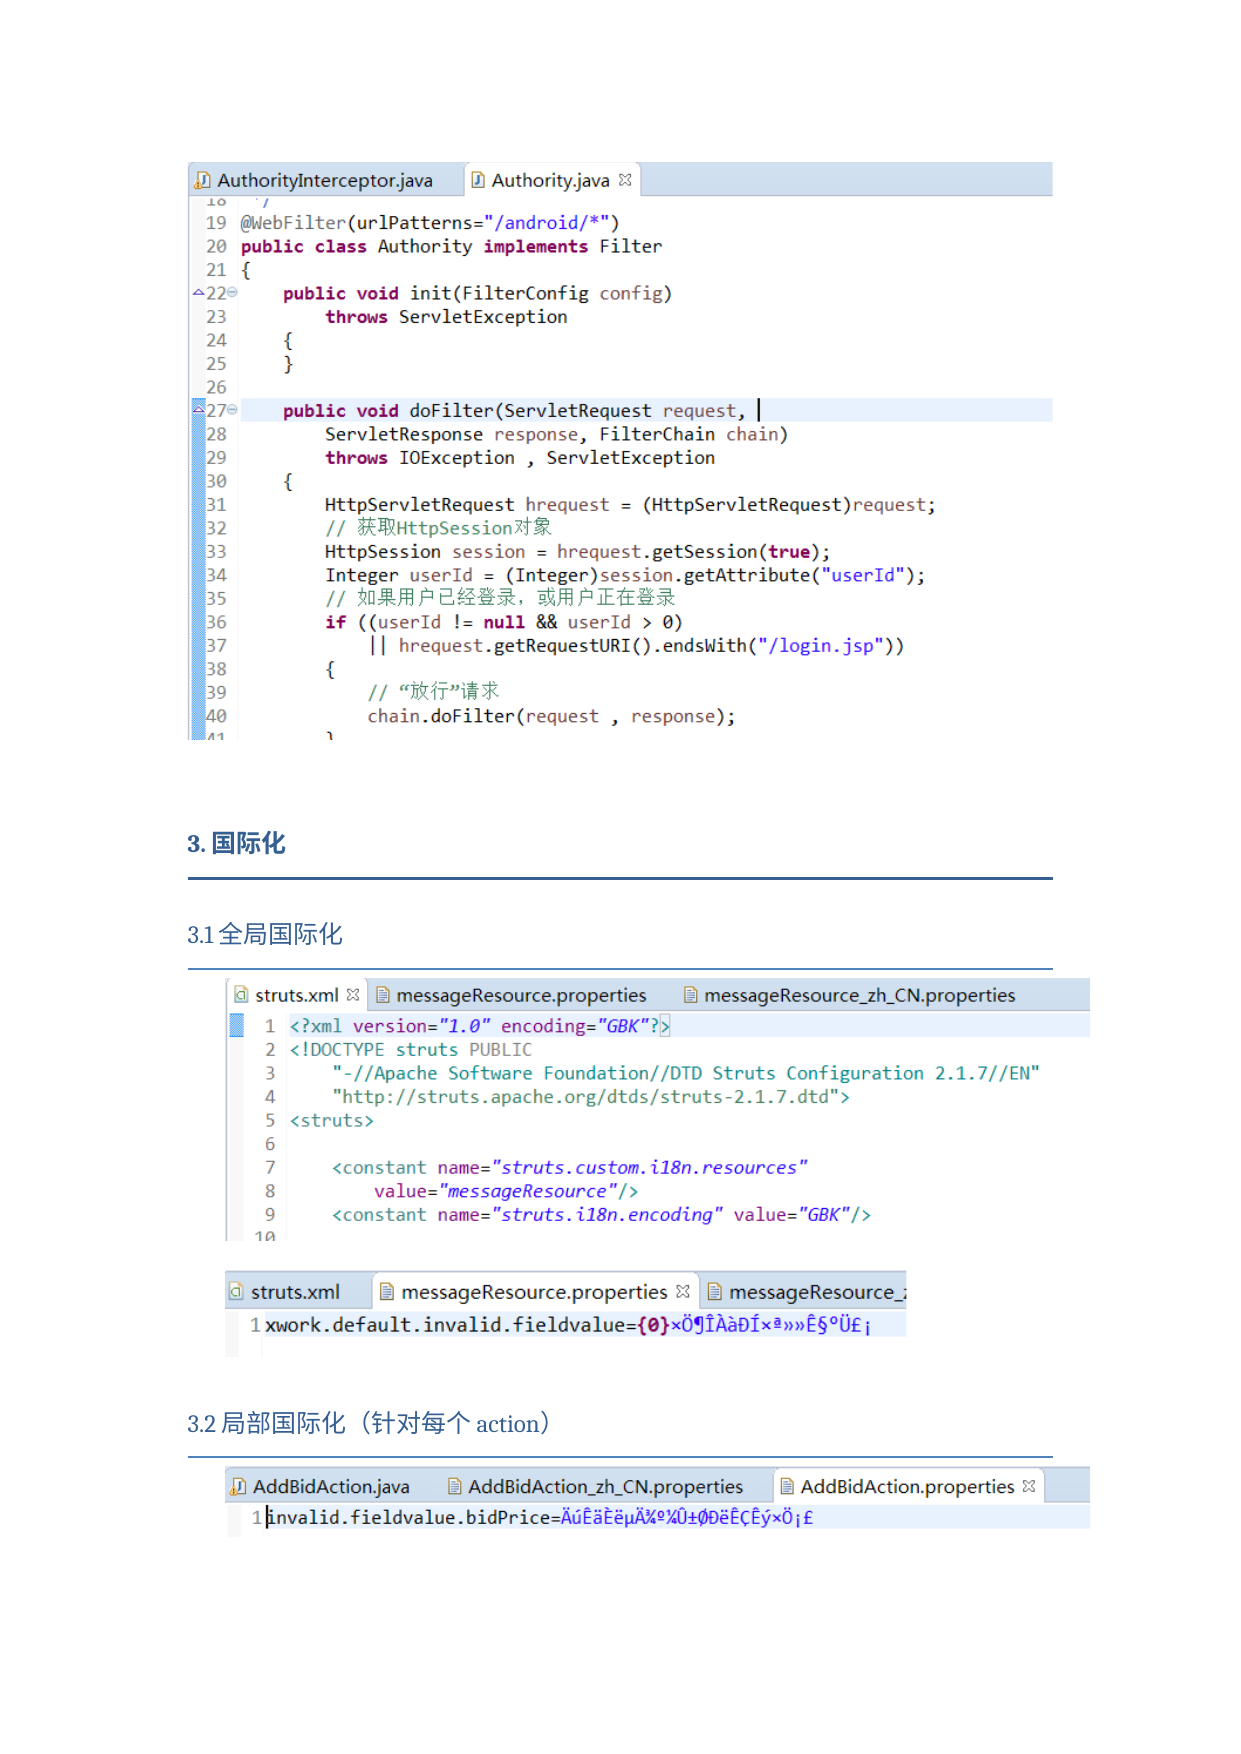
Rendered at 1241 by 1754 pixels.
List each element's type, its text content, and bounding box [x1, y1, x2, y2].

subtitle 3.1 全局国际化 [187, 901, 1053, 970]
picture [225, 1466, 1091, 1537]
picture [225, 978, 1091, 1241]
picture [187, 162, 1053, 740]
subtitle 3.2 局部国际化（针对每个action） [187, 1389, 1053, 1458]
subtitle 3. 国际化 [187, 809, 1053, 880]
picture [225, 1270, 907, 1357]
